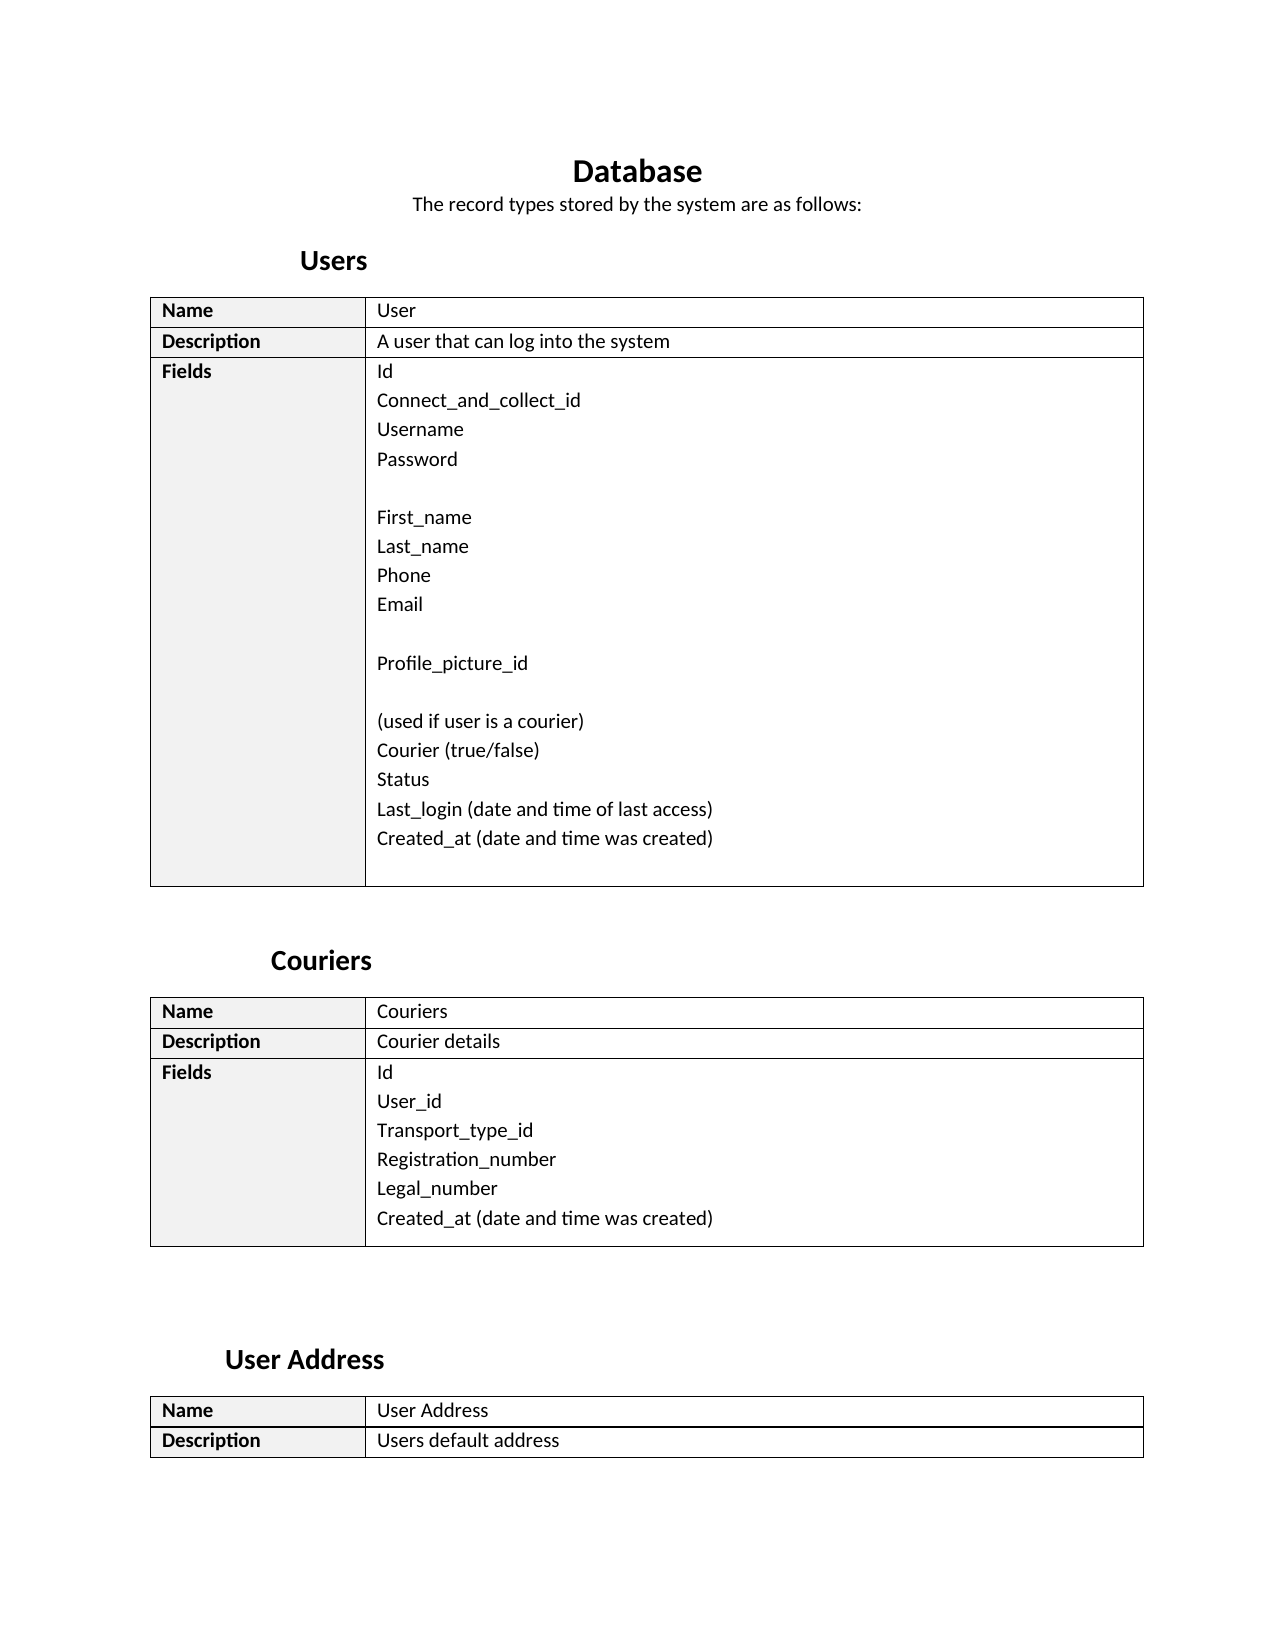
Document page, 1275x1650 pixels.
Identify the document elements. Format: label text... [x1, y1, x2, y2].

table_cell A user that can log into the system [366, 328, 1143, 357]
table_header Name [151, 298, 365, 327]
table_header Name [151, 998, 365, 1028]
table_header User [366, 298, 1143, 327]
text Couriers [225, 942, 1125, 978]
table_cell Courier details [366, 1029, 1143, 1058]
table_header User Address [366, 1397, 1143, 1426]
table_cell Users default address [366, 1428, 1143, 1457]
table_cell Fields [151, 358, 365, 886]
table_cell Fields [151, 1059, 365, 1246]
text User Address [150, 1341, 1125, 1377]
table_cell Id User_id Transport_type_id Registration_number Legal_number Created_at (date and time was created) [366, 1059, 1143, 1246]
table_header Couriers [366, 998, 1143, 1028]
text Database [150, 150, 1125, 191]
table_cell Description [151, 1428, 365, 1457]
table_cell Description [151, 1029, 365, 1058]
text Users [225, 242, 1125, 277]
table_cell Description [151, 328, 365, 357]
table_cell Id Connect_and_collect_id Username Password First_name Last_name Phone Email Profile_picture_id (used if user is a courier) Courier (true/false) Status Last_login (date and time of last access) Created_at (date and time was created) [366, 358, 1143, 886]
text The record types stored by the system are as follows: [150, 191, 1125, 216]
table_header Name [151, 1397, 365, 1426]
